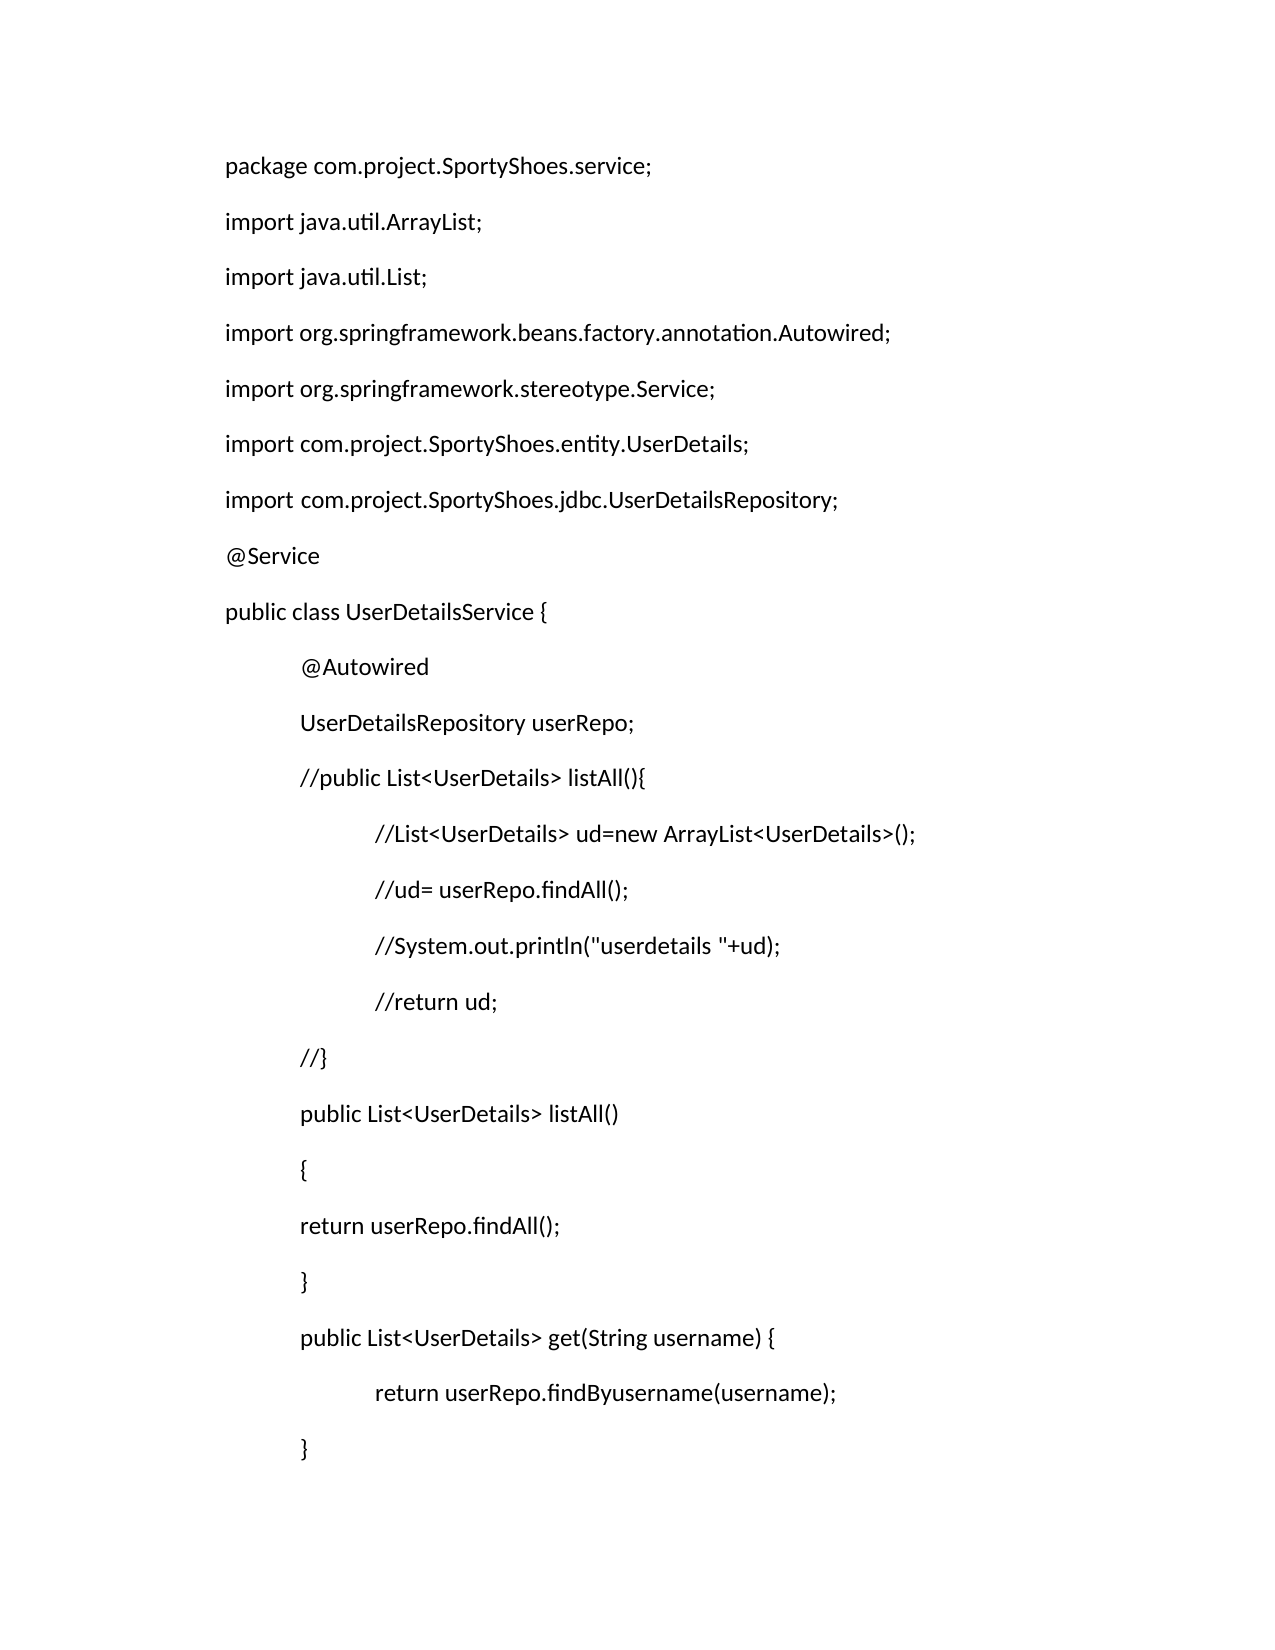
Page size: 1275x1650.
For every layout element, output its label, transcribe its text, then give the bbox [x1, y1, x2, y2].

text import org.springframework.beans.factory.annotation.Autowired; import org.springframework.stereotype.Service; [225, 317, 923, 403]
text //List<UserDetails> ud=new ArrayList<UserDetails>(); [375, 818, 1123, 849]
text package com.project.SportyShoes.service; import java.util.ArrayList; [225, 150, 654, 236]
text public List<UserDetails> listAll() [300, 1098, 1123, 1128]
text //return ud; [375, 986, 1123, 1017]
text import com.project.SportyShoes.entity.UserDetails; [225, 429, 1123, 459]
text //System.out.println("userdetails "+ud); [375, 930, 1123, 961]
text //ud= userRepo.findAll(); [375, 874, 1123, 905]
text import com.project.SportyShoes.jdbc.UserDetailsRepository; @Service [225, 484, 923, 571]
text public class UserDetailsService { @Autowired UserDetailsRepository userRepo; [225, 596, 636, 737]
text //} [300, 1042, 1123, 1072]
text //public List<UserDetails> listAll(){ [300, 762, 1123, 793]
text return userRepo.findAll(); [300, 1210, 1123, 1241]
text } [300, 1266, 1123, 1296]
text { [300, 1154, 1123, 1184]
text } [300, 1433, 1123, 1463]
text public List<UserDetails> get(String username) { return userRepo.findByusername(username); [300, 1322, 838, 1408]
text import java.util.List; [225, 262, 1123, 292]
